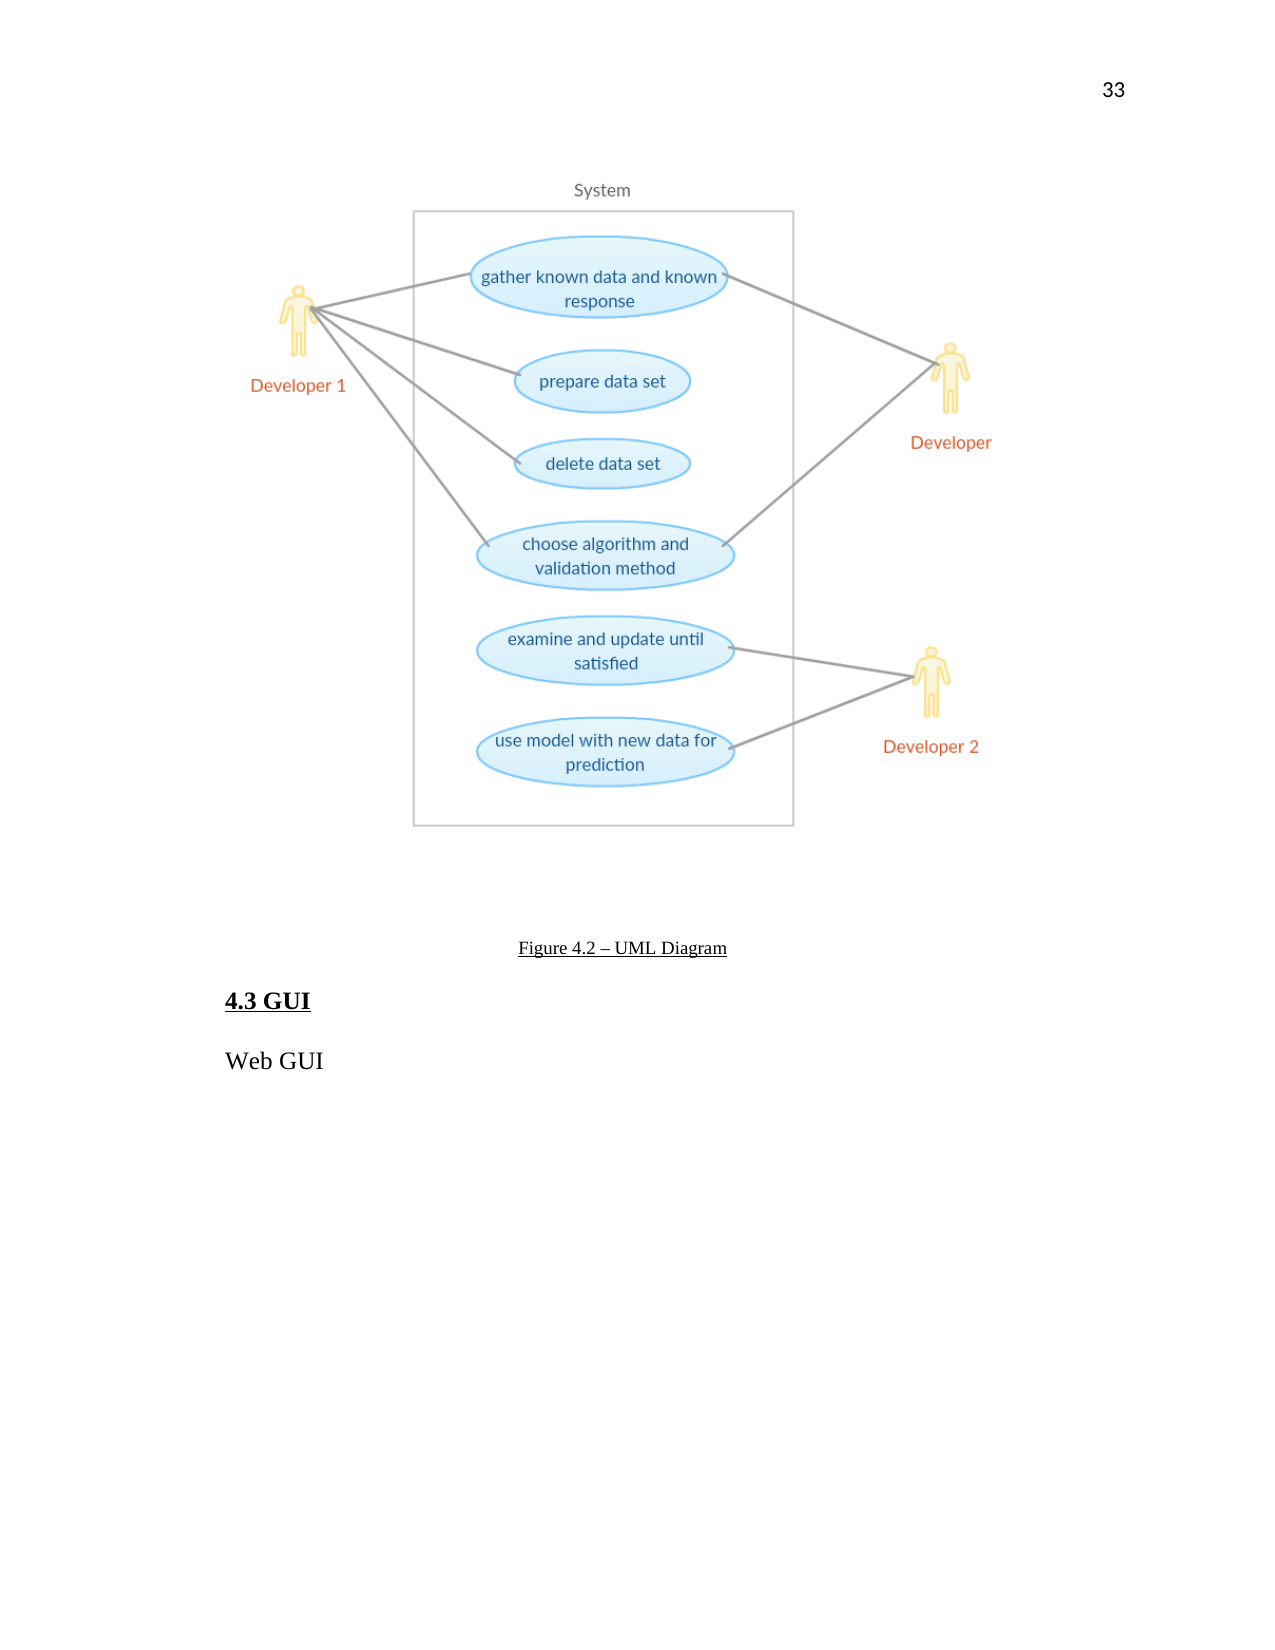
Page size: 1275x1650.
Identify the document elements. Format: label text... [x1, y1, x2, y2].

text 4.3 GUI [225, 986, 1125, 1015]
text Figure 4.2 – UML Diagram [150, 937, 1095, 958]
picture [225, 150, 1018, 907]
text Web GUI [225, 1046, 1125, 1074]
